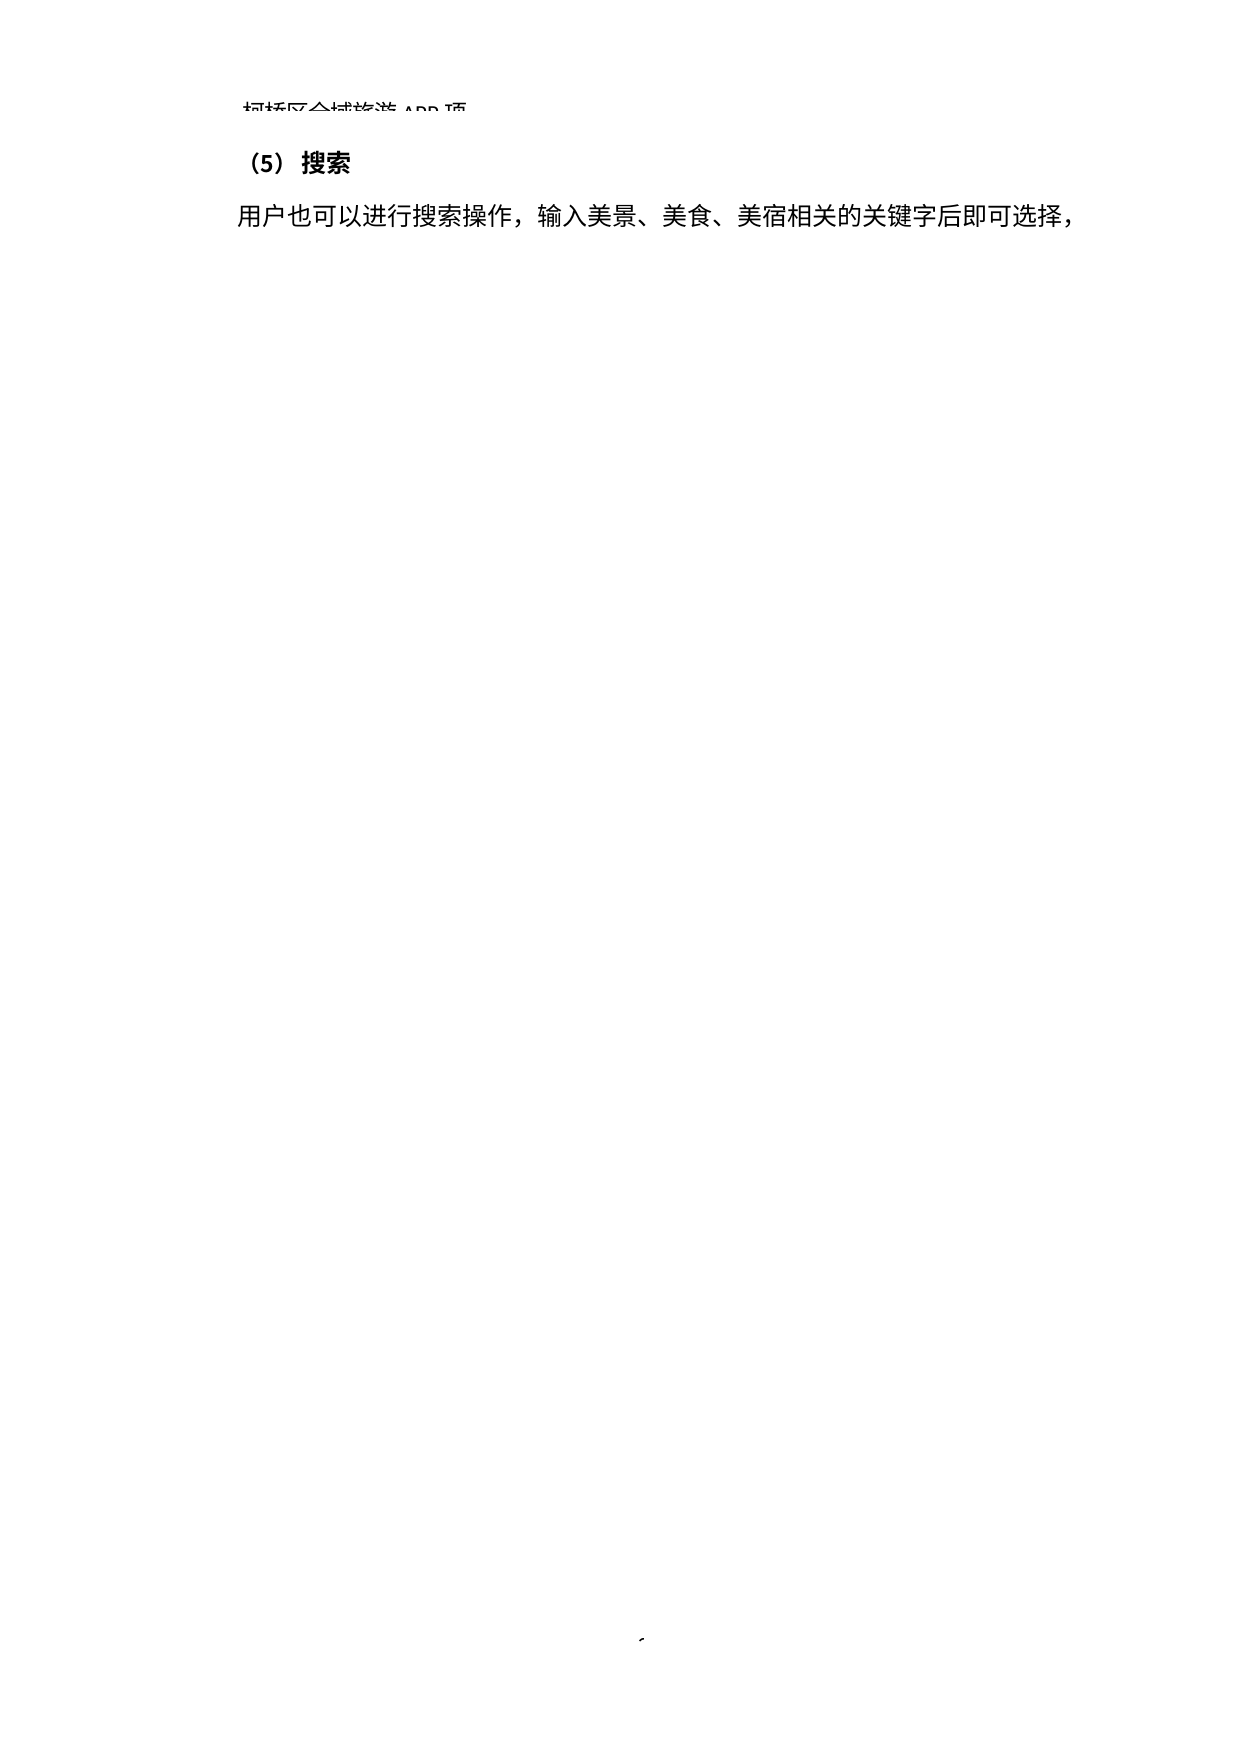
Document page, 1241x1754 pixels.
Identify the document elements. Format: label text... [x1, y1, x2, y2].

text 用户也可以进行搜索操作，输入美景、美食、美宿相关的关键字后即可选择， [237, 197, 1161, 233]
subtitle 搜索 [238, 144, 1161, 180]
